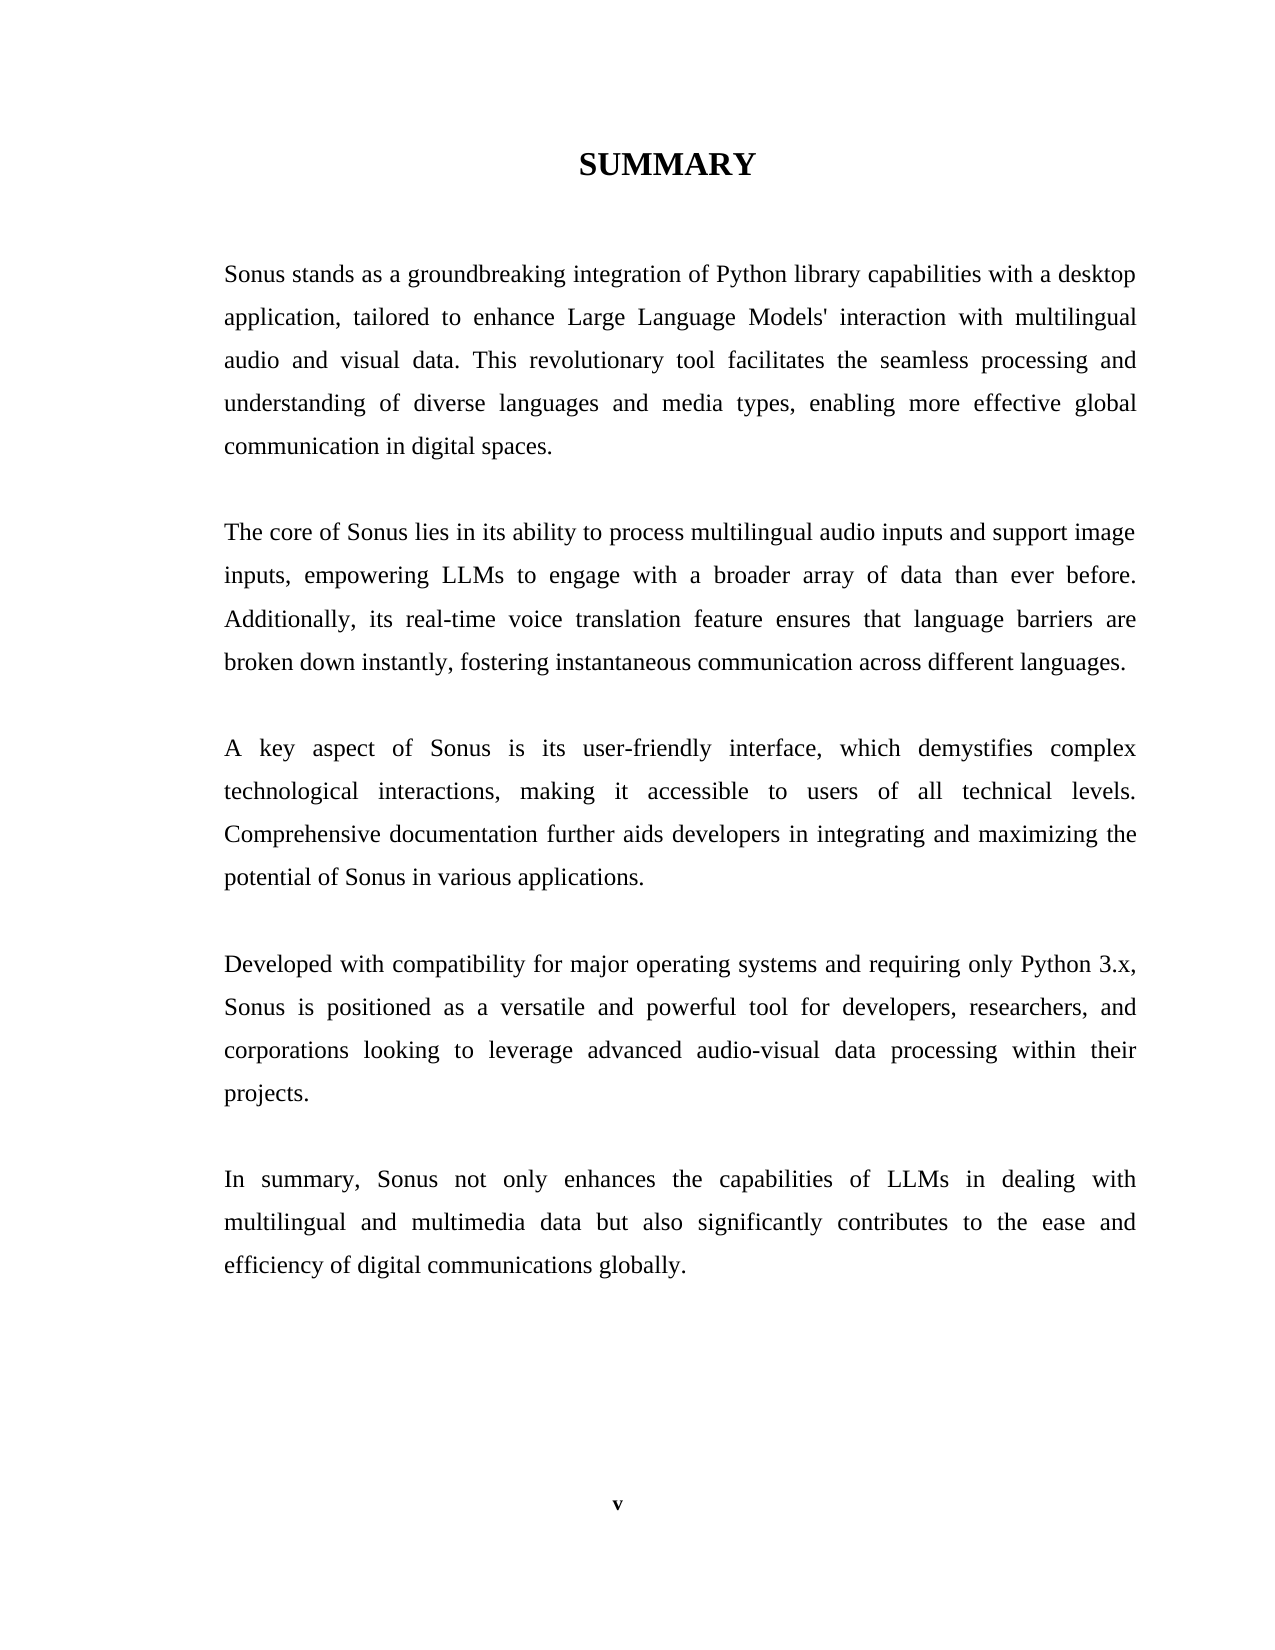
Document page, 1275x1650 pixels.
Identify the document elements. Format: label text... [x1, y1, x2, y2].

text In summary, Sonus not only enhances the capabilities of LLMs in dealing with multilingual and multimedia data but also significantly contributes to the ease and efficiency of digital communications globally. [224, 1164, 1137, 1279]
text A key aspect of Sonus is its user-friendly interface, which demystifies complex technological interactions, making it accessible to users of all technical levels. Comprehensive documentation further aids developers in integrating and maximizing the potential of Sonus in various applications. [224, 733, 1137, 891]
text Developed with compatibility for major operating systems and requiring only Python 3.x, Sonus is positioned as a versatile and powerful tool for developers, researchers, and corporations looking to leverage advanced audio-visual data processing within their projects. [224, 949, 1137, 1107]
text Sonus stands as a groundbreaking integration of Python library capabilities with a desktop application, tailored to enhance Large Language Models' interaction with multilingual audio and visual data. This revolutionary tool facilitates the seamless processing and understanding of diverse languages and media types, enabling more effective global communication in digital spaces. [224, 259, 1137, 460]
text SUMMARY [198, 144, 1137, 182]
text The core of Sonus lies in its ability to process multilingual audio inputs and support image inputs, empowering LLMs to engage with a broader array of data than ever before. Additionally, its real-time voice translation feature ensures that language barriers are broken down instantly, fostering instantaneous communication across different languages. [224, 517, 1137, 676]
